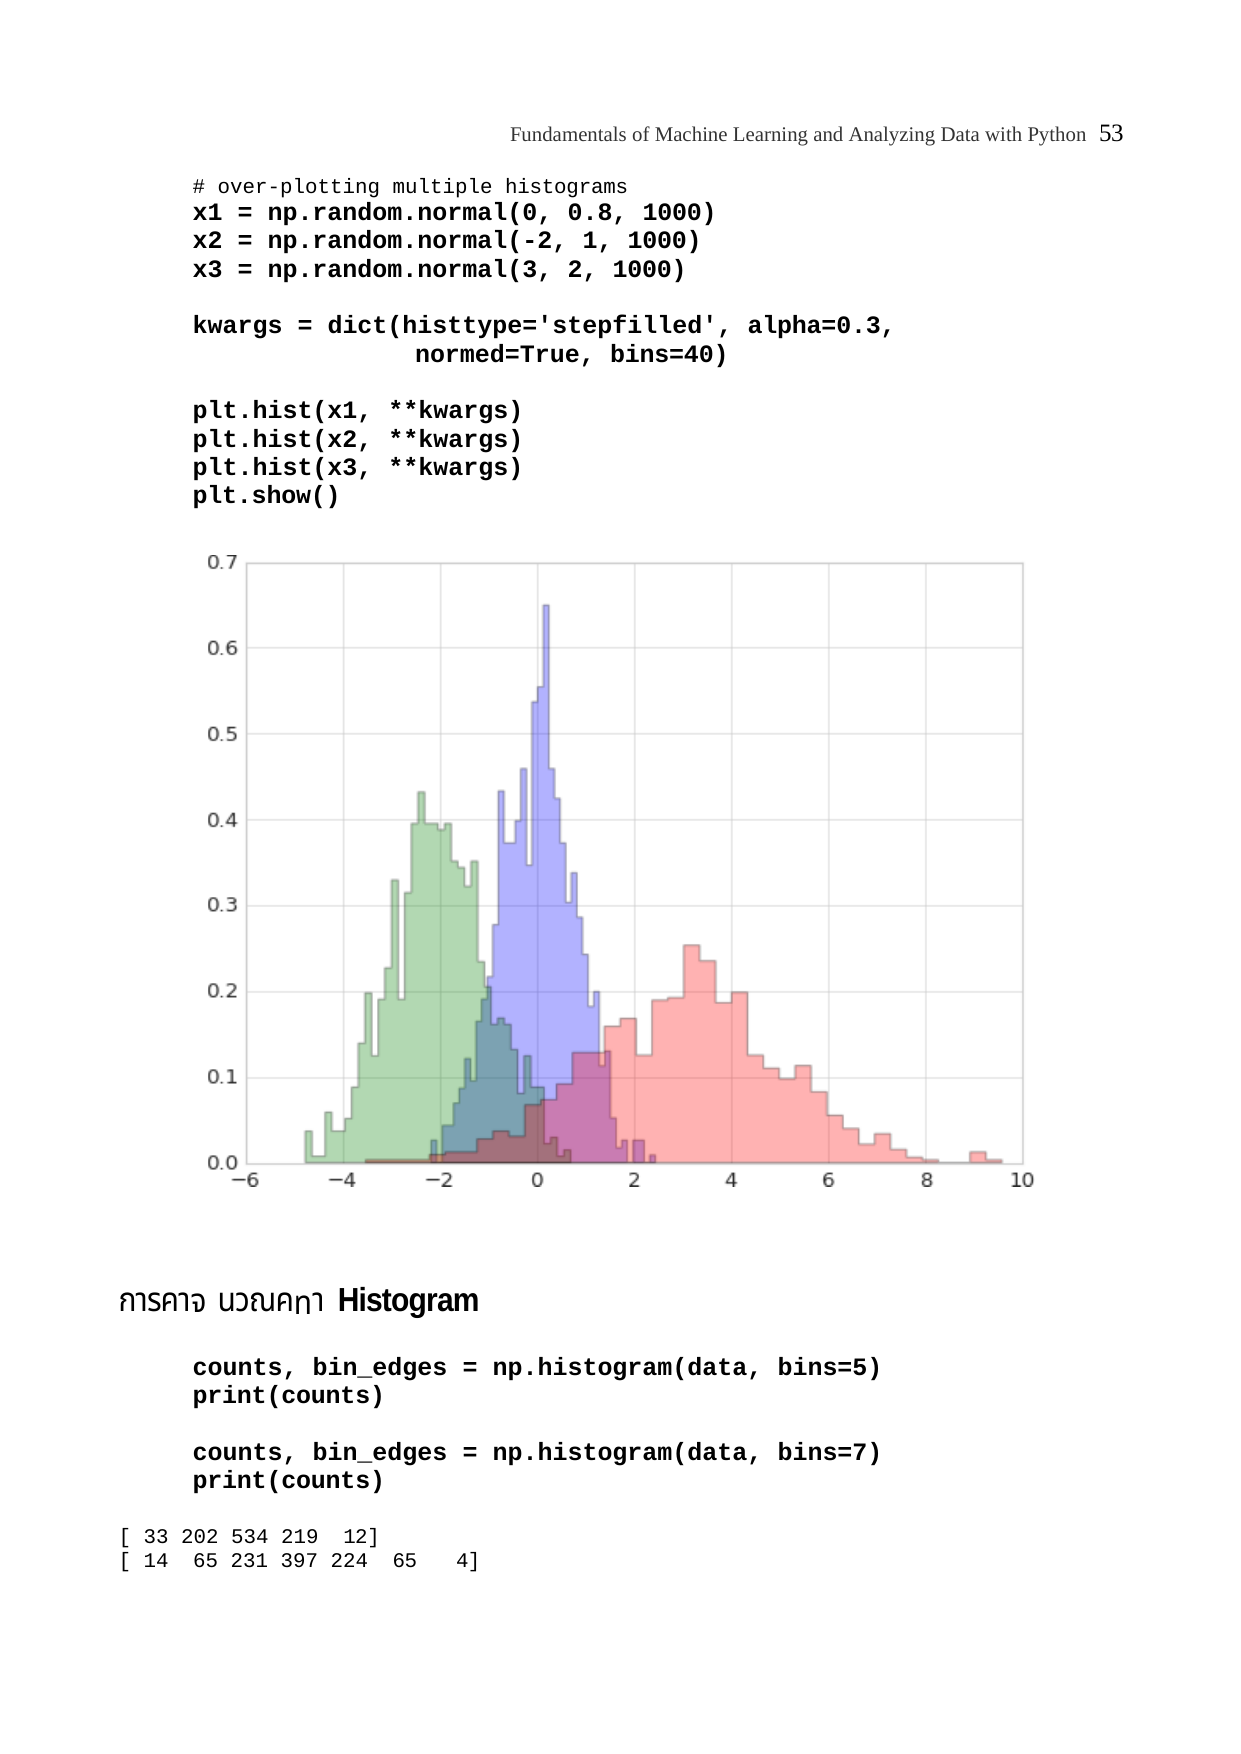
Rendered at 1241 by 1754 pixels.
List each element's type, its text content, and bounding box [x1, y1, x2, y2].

text x3 = np.random.normal(3, 2, 1000) [192, 256, 1240, 285]
text normed=True, bins=40) [0, 341, 1143, 370]
text การคาจ นวณคทา Histogram [118, 1280, 1240, 1322]
picture [207, 555, 1035, 1187]
text plt.hist(x1, **kwargs) plt.hist(x2, **kwargs) plt.hist(x3, **kwargs) plt.show() [192, 398, 523, 511]
text counts, bin_edges = np.histogram(data, bins=5) print(counts) [192, 1354, 1024, 1411]
text x2 = np.random.normal(-2, 1, 1000) [192, 228, 1240, 256]
text x1 = np.random.normal(0, 0.8, 1000) [192, 200, 1240, 228]
text kwargs = dict(histtype='stepfilled', alpha=0.3, [192, 313, 1240, 341]
text # over-plotting multiple histograms [192, 176, 1240, 200]
text [ 33 202 534 219 12] [118, 1526, 1240, 1549]
text counts, bin_edges = np.histogram(data, bins=7) print(counts) [192, 1439, 1024, 1496]
text [ 14 65 231 397 224 65 4] [118, 1549, 1240, 1573]
